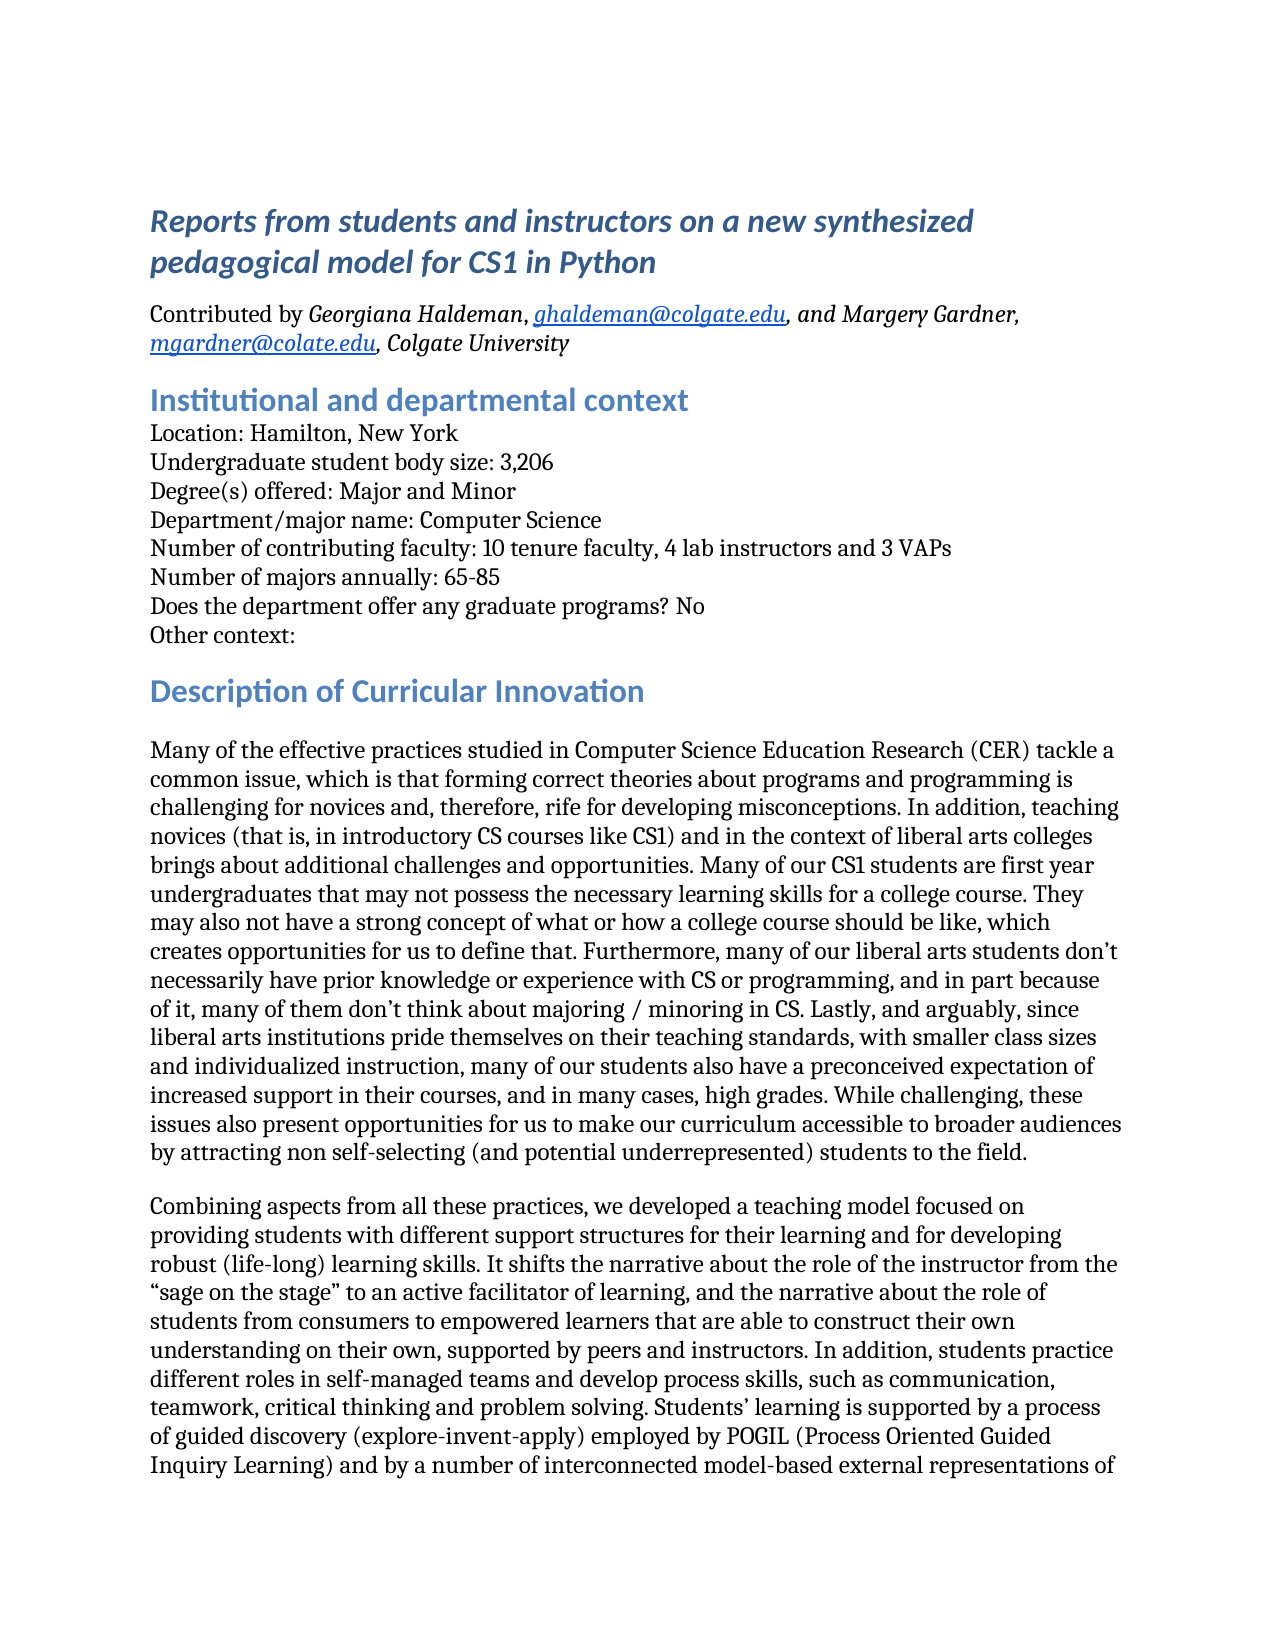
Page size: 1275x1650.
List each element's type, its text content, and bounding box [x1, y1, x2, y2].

text Degree(s) offered: Major and Minor [150, 477, 1125, 506]
subtitle Institutional and departmental context [150, 378, 1125, 419]
subtitle Reports from students and instructors on a new synthesized pedagogical model for CS1 in Python [150, 200, 1125, 281]
subtitle Description of Curricular Innovation [150, 670, 1125, 711]
text Many of the effective practices studied in Computer Science Education Research (CER) tackle a common issue, which is that forming correct theories about programs and programming is challenging for novices and, therefore, rife for developing misconceptions. In addition, teaching novices (that is, in introductory CS courses like CS1) and in the context of liberal arts colleges brings about additional challenges and opportunities. Many of our CS1 students are first year undergraduates that may not possess the necessary learning skills for a college course. They may also not have a strong concept of what or how a college course should be like, which creates opportunities for us to define that. Furthermore, many of our liberal arts students don’t necessarily have prior knowledge or experience with CS or programming, and in part because of it, many of them don’t think about majoring / minoring in CS. Lastly, and arguably, since liberal arts institutions pride themselves on their teaching standards, with smaller class sizes and individualized instruction, many of our students also have a preconceived expectation of increased support in their courses, and in many cases, high grades. While challenging, these issues also present opportunities for us to make our curriculum accessible to broader audiences by attracting non self-selecting (and potential underrepresented) students to the field. [150, 736, 1125, 1167]
text Number of majors annually: 65-85 [150, 563, 1125, 592]
text Number of contributing faculty: 10 tenure faculty, 4 lab instructors and 3 VAPs [150, 534, 1125, 563]
text Other context: [150, 621, 1125, 649]
text Department/major name: Computer Science [150, 506, 1125, 534]
text Contributed by Georgiana Haldeman, ghaldeman@colgate.edu, and Margery Gardner, mgardner@colate.edu, Colgate University [150, 300, 1125, 358]
text Location: Hamilton, New York [150, 419, 1125, 448]
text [150, 1192, 1125, 1479]
text Undergraduate student body size: 3,206 [150, 448, 1125, 477]
text Does the department offer any graduate programs? No [150, 592, 1125, 621]
